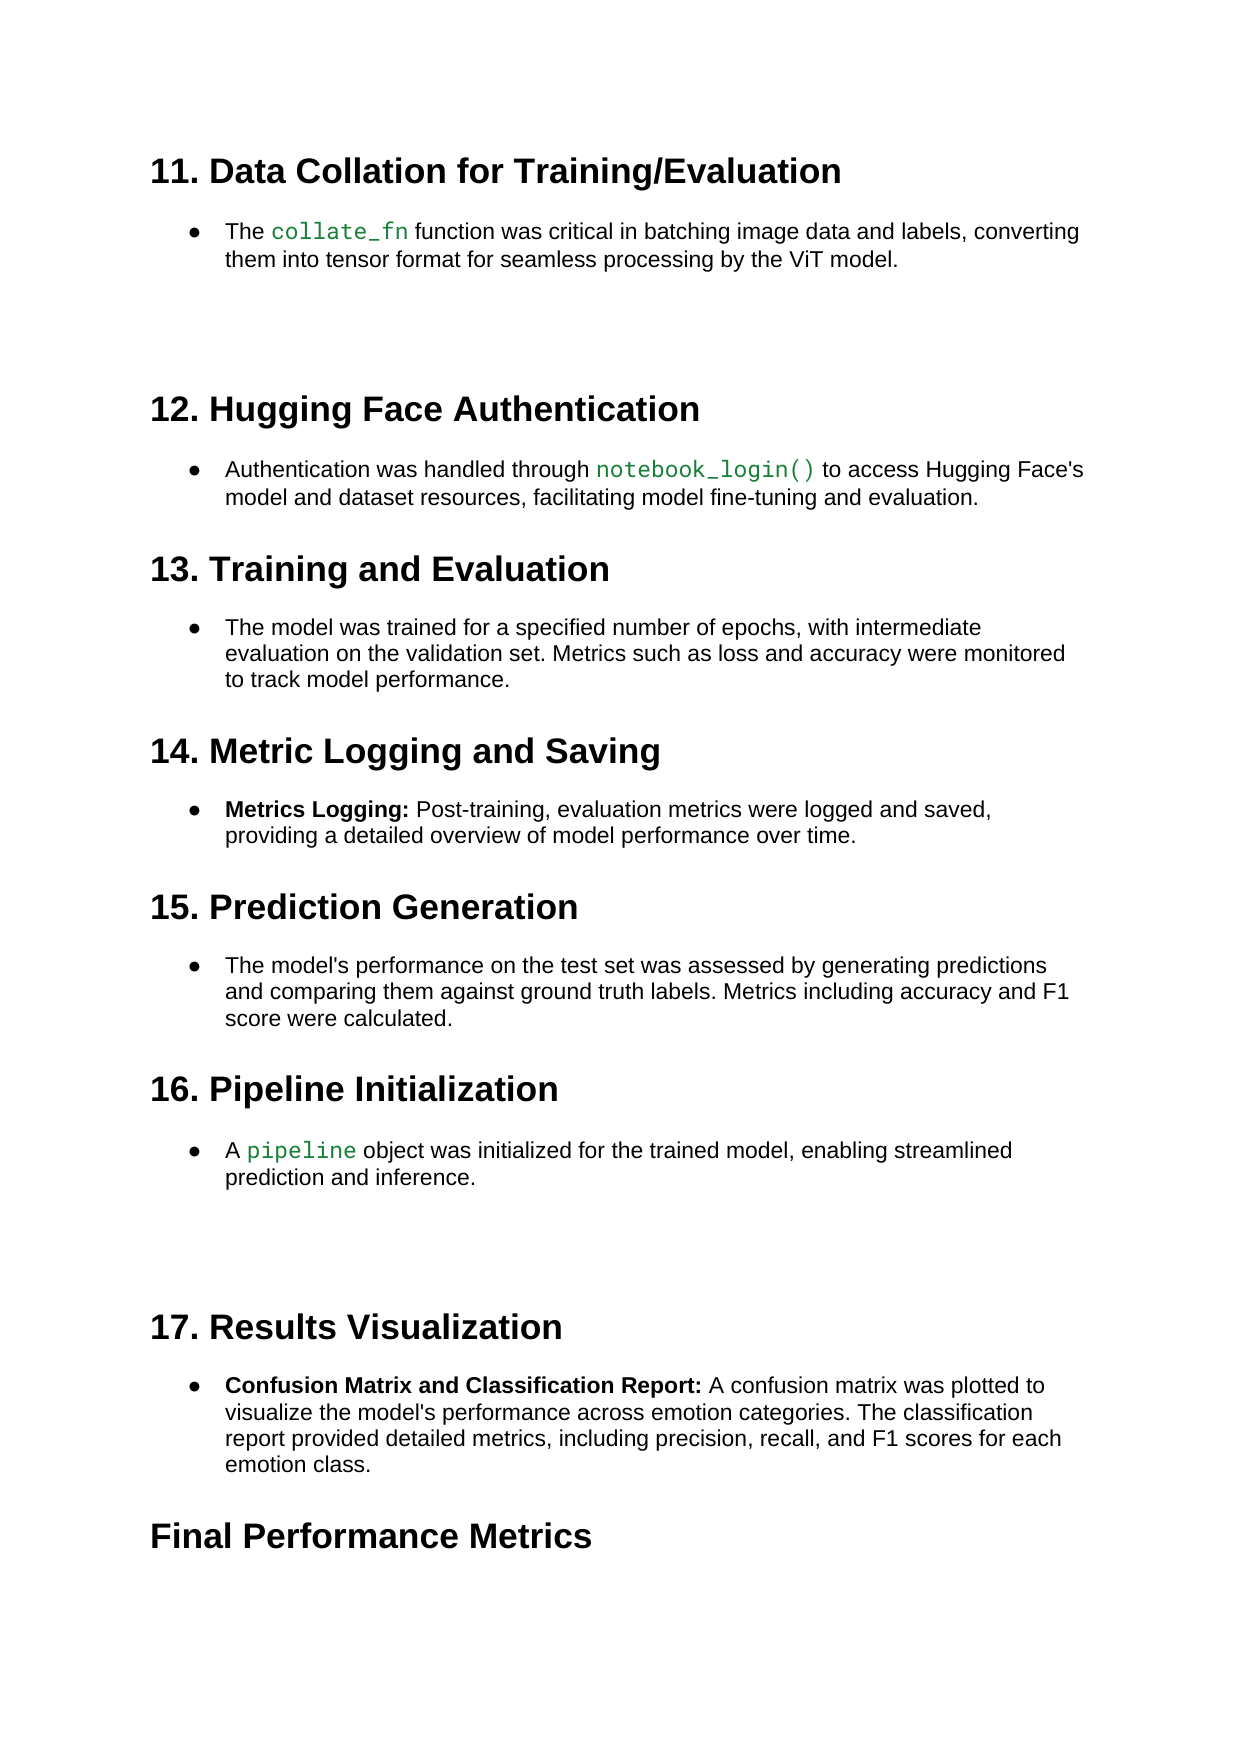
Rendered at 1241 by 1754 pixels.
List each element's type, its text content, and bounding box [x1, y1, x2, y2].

subtitle 13. Training and Evaluation [150, 548, 1090, 588]
subtitle 11. Data Collation for Training/Evaluation [150, 150, 1090, 191]
subtitle 15. Prediction Generation [150, 886, 1090, 927]
list The model's performance on the test set was assessed by generating predictions and comparing them against ground truth labels. Metrics including accuracy and F1 score were calculated. [187, 952, 1090, 1031]
list A pipeline object was initialized for the trained model, enabling streamlined prediction and inference. [187, 1134, 1090, 1191]
subtitle Final Performance Metrics [150, 1515, 1090, 1556]
list Confusion Matrix and Classification Report: A confusion matrix was plotted to visualize the model's performance across emotion categories. The classification report provided detailed metrics, including precision, recall, and F1 scores for each emotion class. [187, 1372, 1090, 1477]
list Authentication was handled through notebook_login() to access Hugging Face's model and dataset resources, facilitating model fine-tuning and evaluation. [187, 454, 1090, 510]
subtitle 16. Pipeline Initialization [150, 1068, 1090, 1109]
subtitle 12. Hugging Face Authentication [150, 388, 1090, 429]
list Metrics Logging: Post-training, evaluation metrics were logged and saved, providing a detailed overview of model performance over time. [187, 796, 1090, 848]
list The model was trained for a specified number of epochs, with intermediate evaluation on the validation set. Metrics such as loss and accuracy were monitored to track model performance. [187, 613, 1090, 693]
list The collate_fn function was critical in batching image data and labels, converting them into tensor format for seamless processing by the ViT model. [187, 216, 1090, 272]
subtitle 14. Metric Logging and Saving [150, 730, 1090, 771]
subtitle 17. Results Visualization [150, 1306, 1090, 1347]
